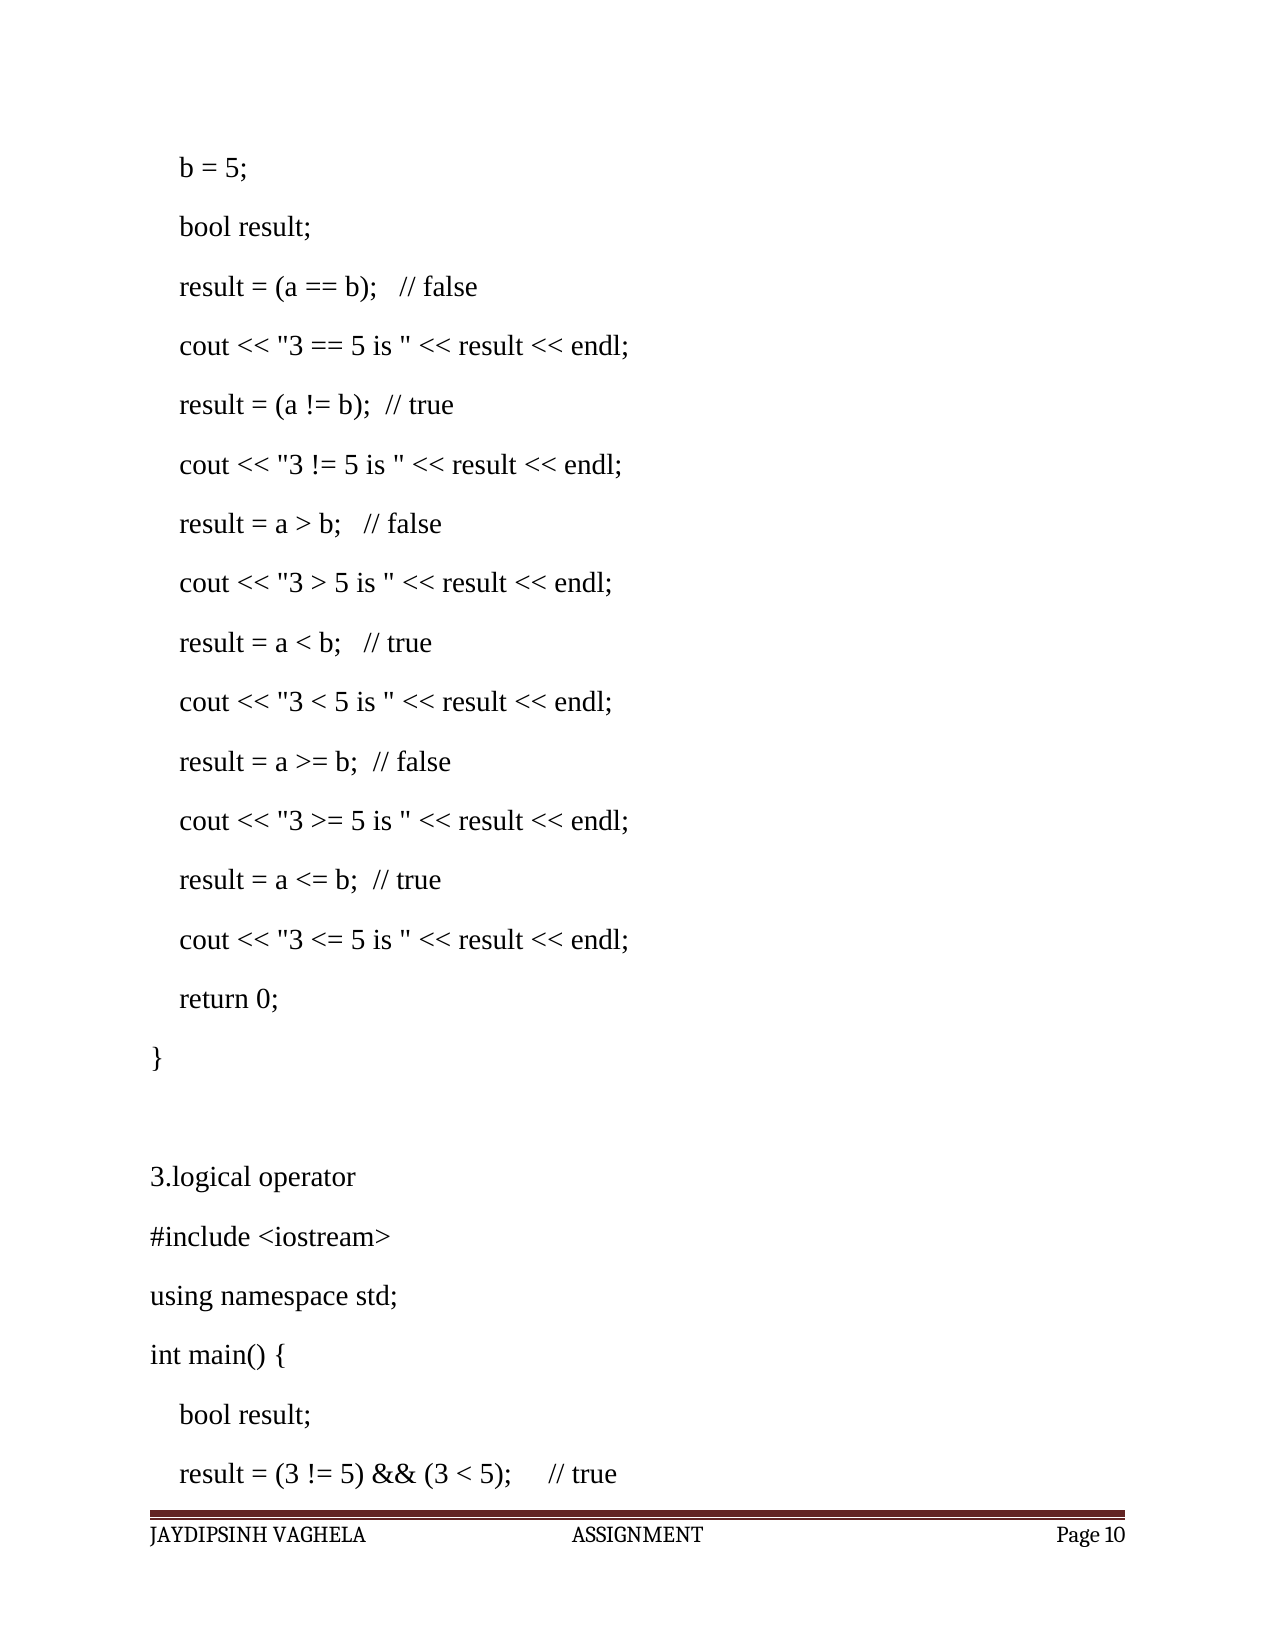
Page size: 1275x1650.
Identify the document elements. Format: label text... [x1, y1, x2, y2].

text } [150, 1041, 1125, 1074]
text cout << "3 == 5 is " << result << endl; [150, 328, 1125, 362]
text b = 5; [150, 150, 1125, 183]
text int main() { [150, 1337, 1125, 1371]
text #include <iostream> [150, 1219, 1125, 1252]
text result = (a == b); // false [150, 269, 1125, 302]
text using namespace std; [150, 1278, 1125, 1312]
text 3.logical operator [150, 1159, 1125, 1193]
text cout << "3 != 5 is " << result << endl; [150, 447, 1125, 480]
text result = (3 != 5) && (3 < 5); // true [150, 1456, 1125, 1490]
text cout << "3 < 5 is " << result << endl; [150, 684, 1125, 718]
text result = a < b; // true [150, 625, 1125, 658]
text result = (a != b); // true [150, 387, 1125, 421]
text cout << "3 <= 5 is " << result << endl; [150, 922, 1125, 955]
text cout << "3 > 5 is " << result << endl; [150, 566, 1125, 599]
text result = a >= b; // false [150, 744, 1125, 777]
text bool result; [150, 1397, 1125, 1430]
text return 0; [150, 981, 1125, 1015]
text bool result; [150, 209, 1125, 243]
text result = a <= b; // true [150, 862, 1125, 896]
text cout << "3 >= 5 is " << result << endl; [150, 803, 1125, 837]
text result = a > b; // false [150, 506, 1125, 540]
